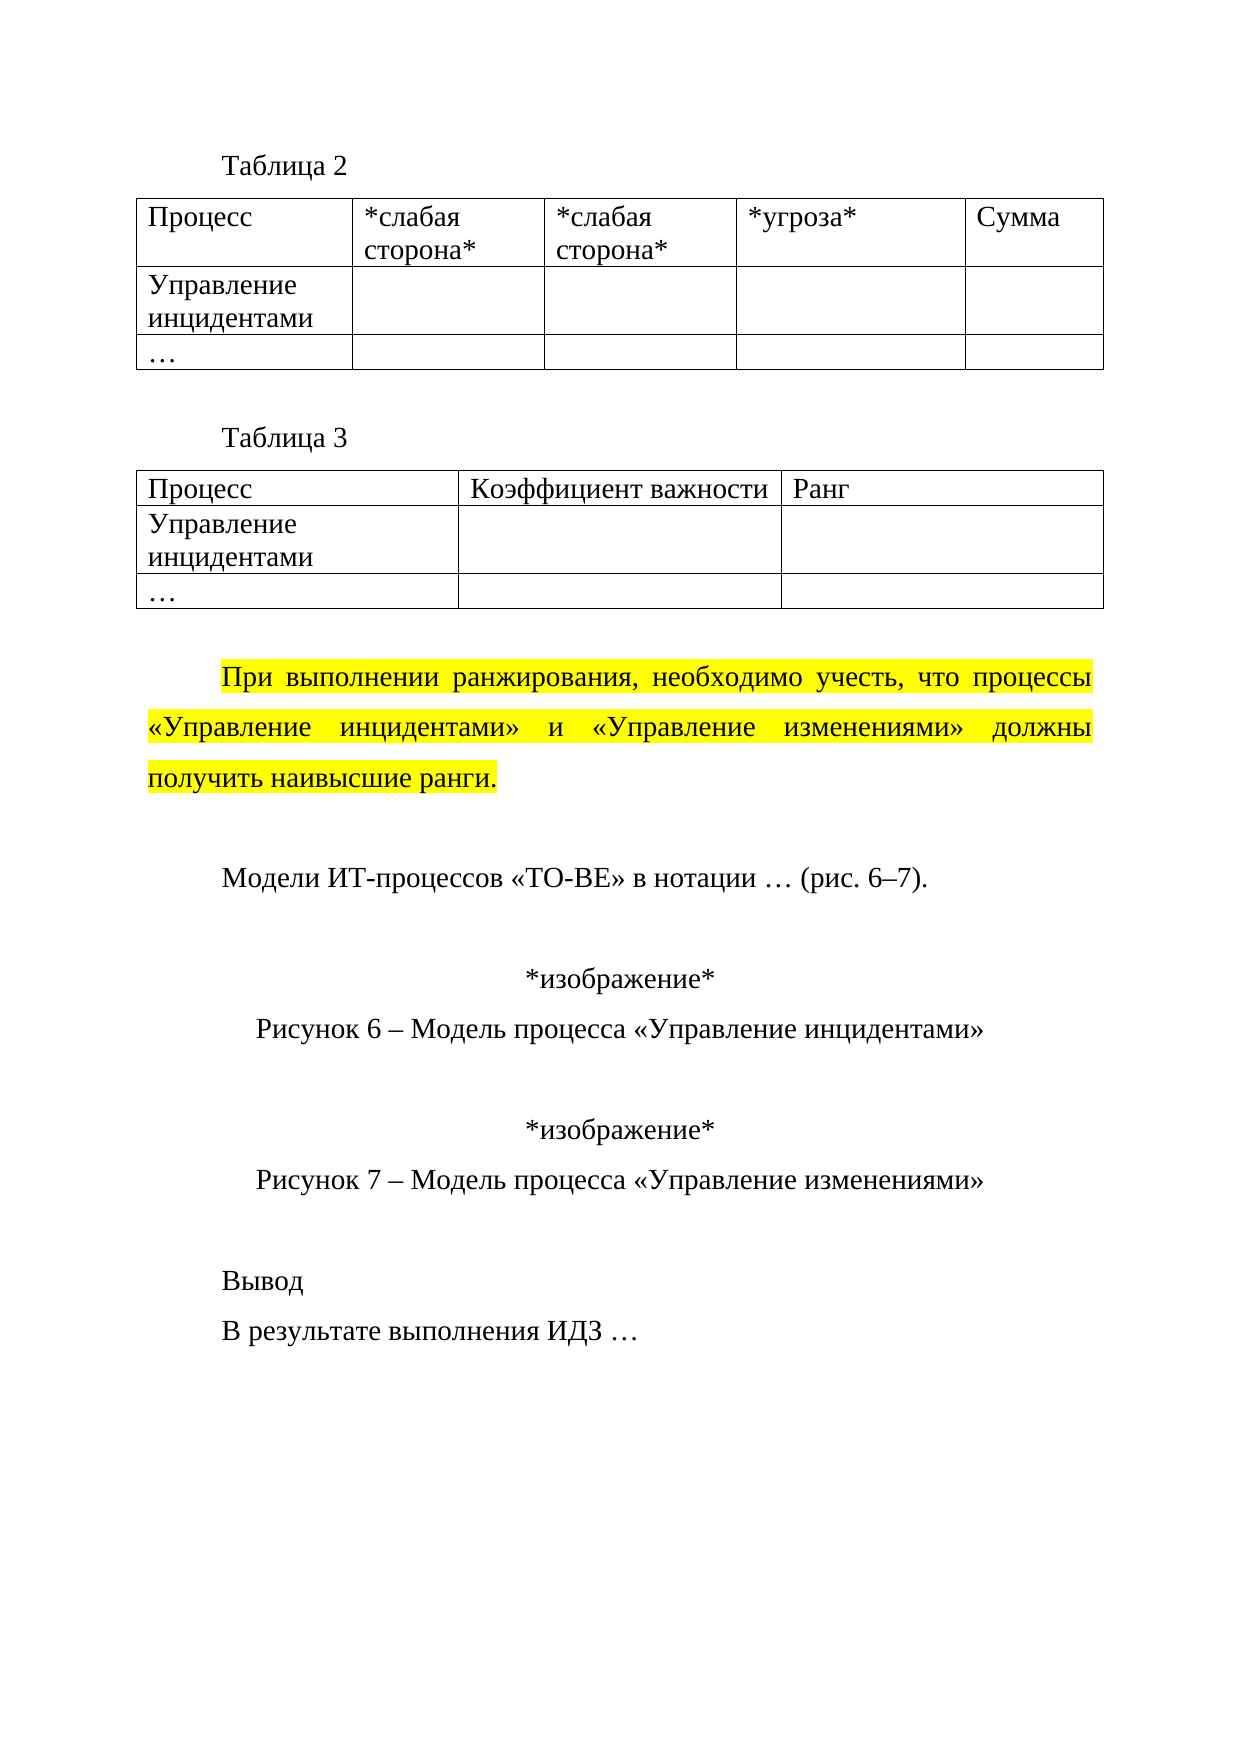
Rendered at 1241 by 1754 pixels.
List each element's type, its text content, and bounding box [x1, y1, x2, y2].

table_cell [459, 574, 781, 608]
table_header Процесс [137, 471, 458, 505]
table_header Процесс [137, 199, 352, 266]
table_cell [545, 335, 736, 369]
table_cell [353, 335, 544, 369]
table_cell [737, 335, 965, 369]
text Модели ИТ-процессов «TO-BE» в нотации … (рис. 6–7). [148, 860, 1093, 894]
table_cell [782, 574, 1103, 608]
text При выполнении ранжирования, необходимо учесть, что процессы «Управление инцидентами» и «Управление изменениями» должны получить наивысшие ранги. [148, 743, 1093, 793]
table_cell [966, 335, 1103, 369]
text Вывод [148, 1263, 1093, 1296]
table_cell Управление инцидентами [137, 267, 352, 334]
text *изображение* [148, 961, 1093, 994]
text В результате выполнения ИДЗ … [148, 1313, 1093, 1347]
table_header *угроза* [737, 199, 965, 266]
table_header Коэффициент важности [459, 471, 781, 505]
table_header *слабая сторона* [353, 199, 544, 266]
table_cell … [137, 574, 458, 608]
table_cell … [137, 335, 352, 369]
text Рисунок 7 – Модель процесса «Управление изменениями» [148, 1162, 1093, 1196]
table_header *слабая сторона* [545, 199, 736, 266]
text Таблица 2 [148, 148, 1093, 181]
text Рисунок 6 – Модель процесса «Управление инцидентами» [148, 1011, 1093, 1045]
table_cell [966, 267, 1103, 334]
table_cell Управление инцидентами [137, 506, 458, 573]
table_cell [737, 267, 965, 334]
text *изображение* [148, 1112, 1093, 1145]
table_cell [782, 506, 1103, 573]
text При выполнении ранжирования, необходимо учесть, что процессы «Управление инцидентами» и «Управление изменениями» должны получить наивысшие ранги. [148, 659, 1093, 709]
text Таблица 3 [148, 420, 1093, 454]
table_header Ранг [782, 471, 1103, 505]
table_cell [545, 267, 736, 334]
table_header Сумма [966, 199, 1103, 266]
table_cell [353, 267, 544, 334]
table_cell [459, 506, 781, 573]
